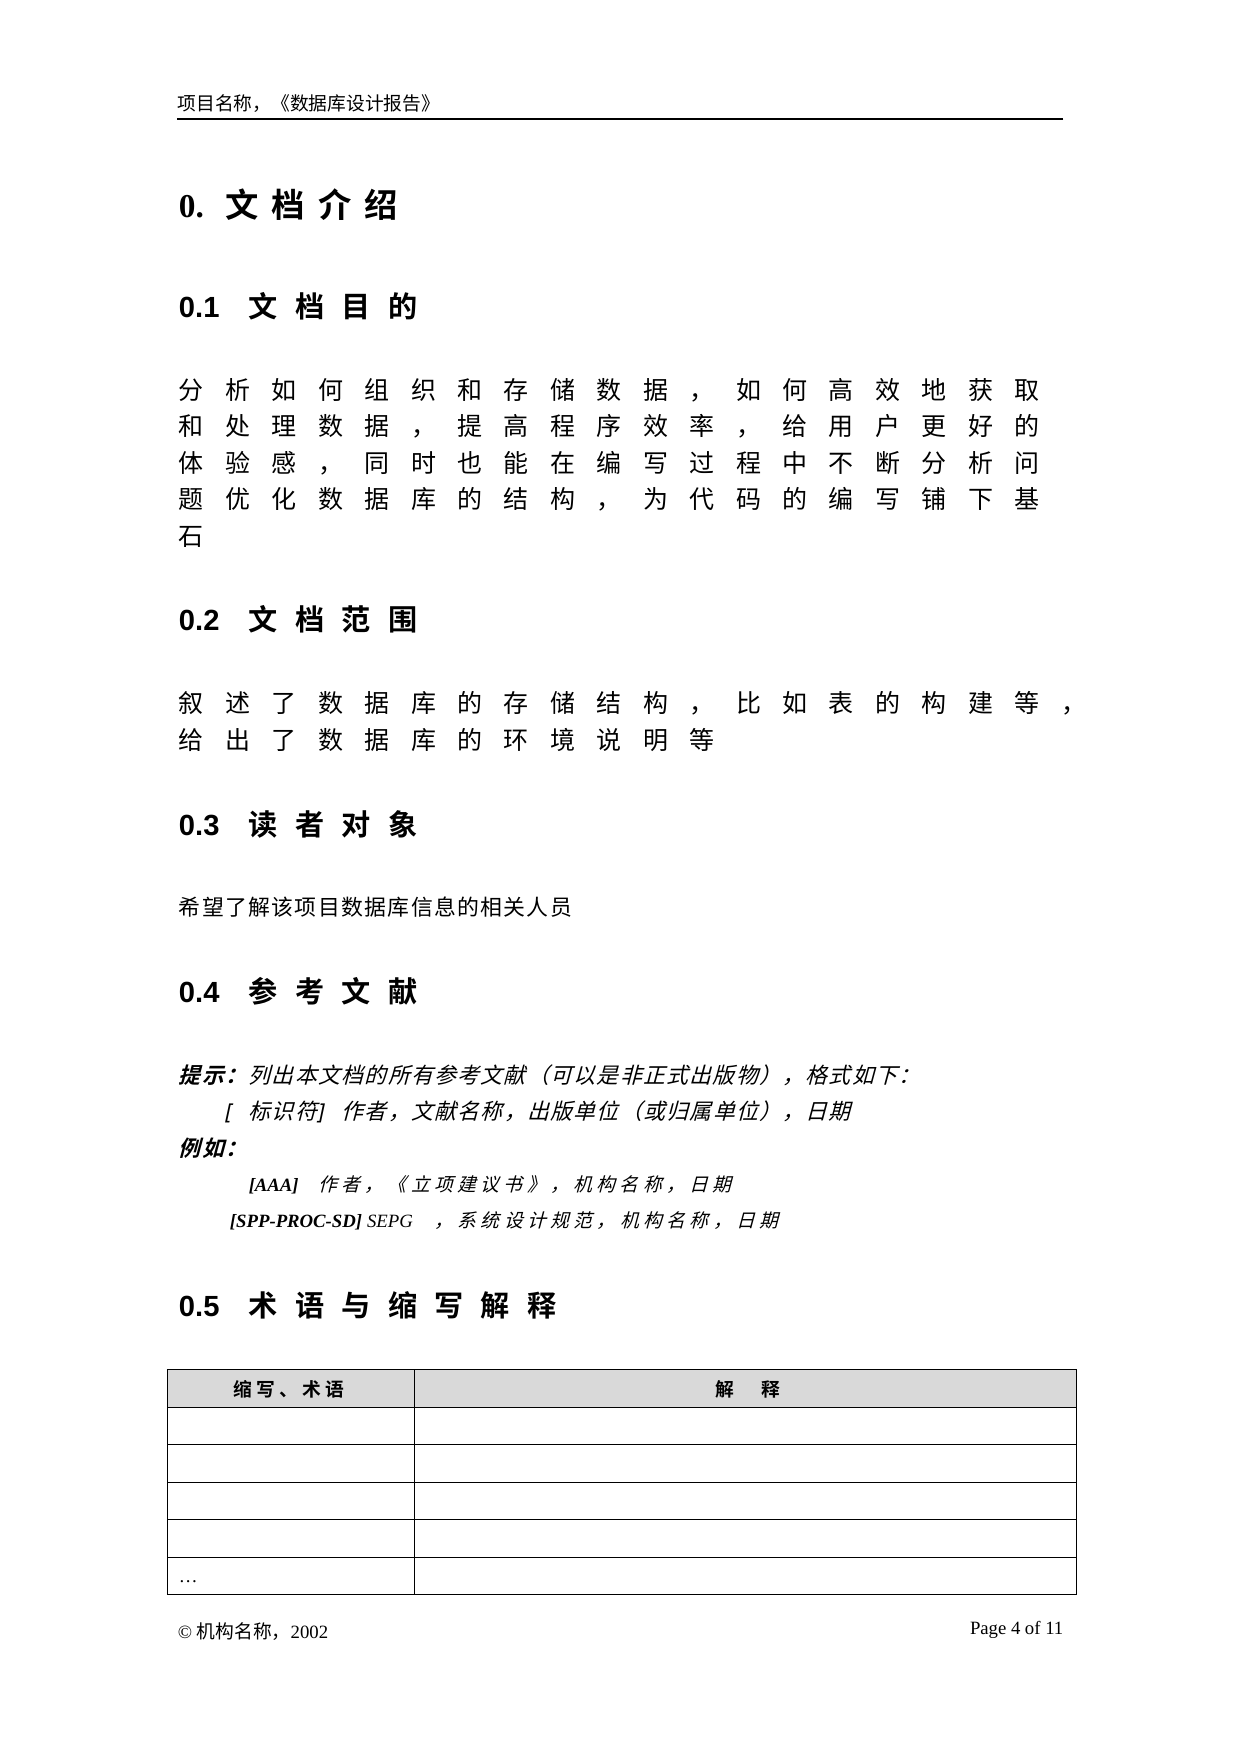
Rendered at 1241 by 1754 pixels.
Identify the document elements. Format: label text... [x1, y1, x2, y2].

text [SPP-PROC-SD] SEPG，系统设计规范，机构名称，日期 [179, 1201, 1061, 1238]
text 分析如何组织和存储数据，如何高效地获取和处理数据，提高程序效率，给用户更好的体验感，同时也能在编写过程中不断分析问题优化数据库的结构，为代码的编写铺下基石 [179, 370, 1061, 552]
table_cell [415, 1483, 1076, 1519]
table_header 缩写、术语 [168, 1370, 414, 1407]
table_cell [168, 1520, 414, 1557]
table_cell [168, 1408, 414, 1444]
table_cell [415, 1558, 1076, 1594]
table_cell [168, 1483, 414, 1519]
table_cell [415, 1520, 1076, 1557]
table_cell [168, 1445, 414, 1482]
text [AAA] 作者，《立项建议书》，机构名称，日期 [225, 1165, 1061, 1201]
text 例如： [179, 1128, 1061, 1165]
subtitle 0.4 参考文献 [179, 953, 1061, 1026]
text 提示：列出本文档的所有参考文献（可以是非正式出版物），格式如下： [179, 1056, 1061, 1092]
subtitle 0.2 文档范围 [179, 582, 1061, 654]
subtitle 0.5 术语与缩写解释 [179, 1267, 1061, 1340]
table_header 解 释 [415, 1370, 1076, 1407]
text 叙述了数据库的存储结构，比如表的构建等，给出了数据库的环境说明等 [179, 684, 1061, 757]
subtitle 0.3 读者对象 [179, 786, 1061, 859]
text 希望了解该项目数据库信息的相关人员 [179, 888, 1061, 924]
subtitle 0.1 文档目的 [179, 268, 1061, 341]
subtitle 0. 文档介绍 [179, 166, 1061, 239]
text [标识符] 作者，文献名称，出版单位（或归属单位），日期 [179, 1092, 1061, 1128]
table_cell [415, 1408, 1076, 1444]
table_cell [415, 1445, 1076, 1482]
table_cell … [168, 1558, 414, 1594]
